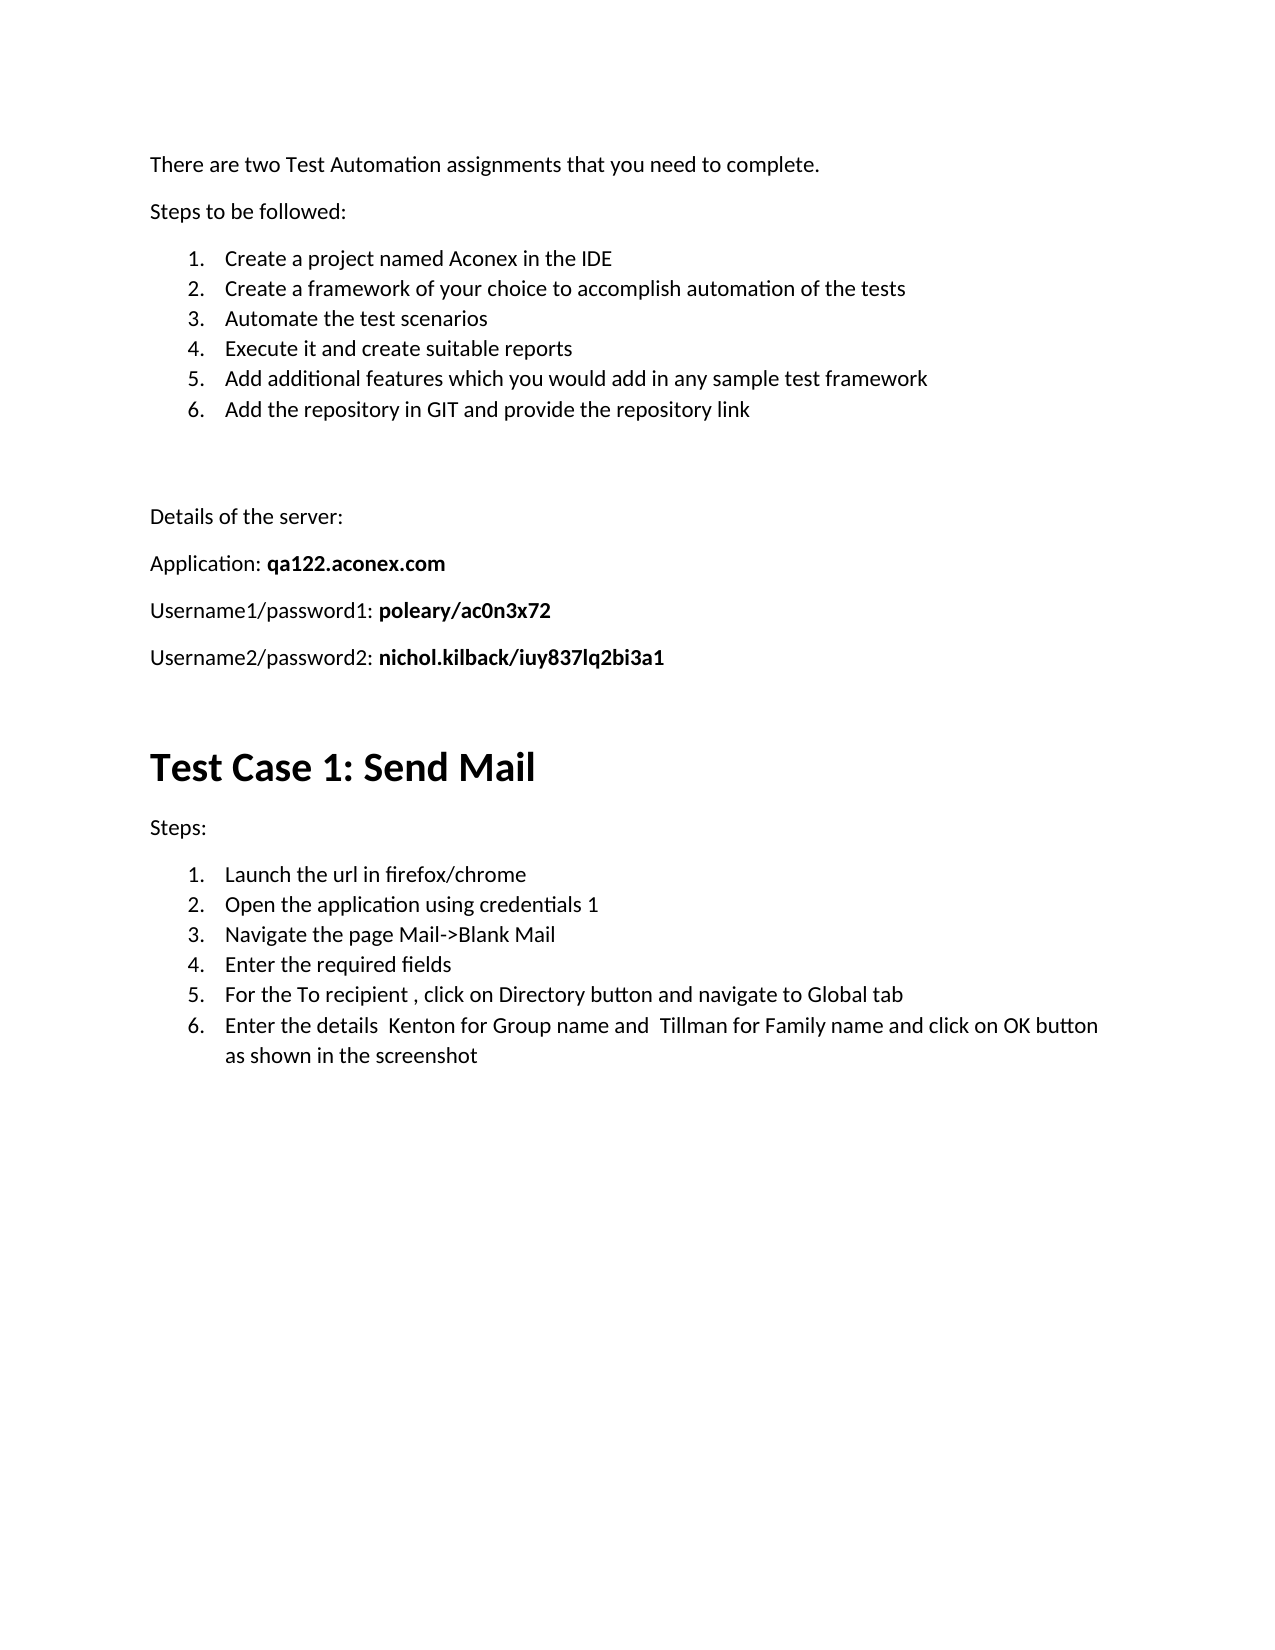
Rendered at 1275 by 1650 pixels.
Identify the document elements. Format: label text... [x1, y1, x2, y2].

list Create a project named Aconex in the IDE [187, 244, 1125, 272]
list Execute it and create suitable reports [187, 334, 1125, 362]
text There are two Test Automation assignments that you need to complete. [150, 150, 1125, 178]
list Create a framework of your choice to accomplish automation of the tests [187, 274, 1125, 302]
text Details of the server: [150, 502, 1125, 530]
text Username2/password2: nichol.kilback/iuy837lq2bi3a1 [150, 643, 1125, 671]
list Add the repository in GIT and provide the repository link [187, 395, 1125, 423]
list Automate the test scenarios [187, 304, 1125, 332]
text Application: qa122.aconex.com [150, 549, 1125, 577]
list Add additional features which you would add in any sample test framework [187, 364, 1125, 393]
text Username1/password1: poleary/ac0n3x72 [150, 596, 1125, 624]
text Steps: [150, 813, 1125, 841]
list Enter the required fields [187, 950, 1125, 978]
list Navigate the page Mail->Blank Mail [187, 920, 1125, 948]
list Open the application using credentials 1 [187, 890, 1125, 918]
list Enter the details Kenton for Group name and Tillman for Family name and click on OK button as shown in the screenshot [187, 1011, 1125, 1069]
text Steps to be followed: [150, 197, 1125, 225]
text Test Case 1: Send Mail [150, 741, 1125, 792]
list For the To recipient , click on Directory button and navigate to Global tab [187, 981, 1125, 1008]
list Launch the url in firefox/chrome [187, 860, 1125, 888]
